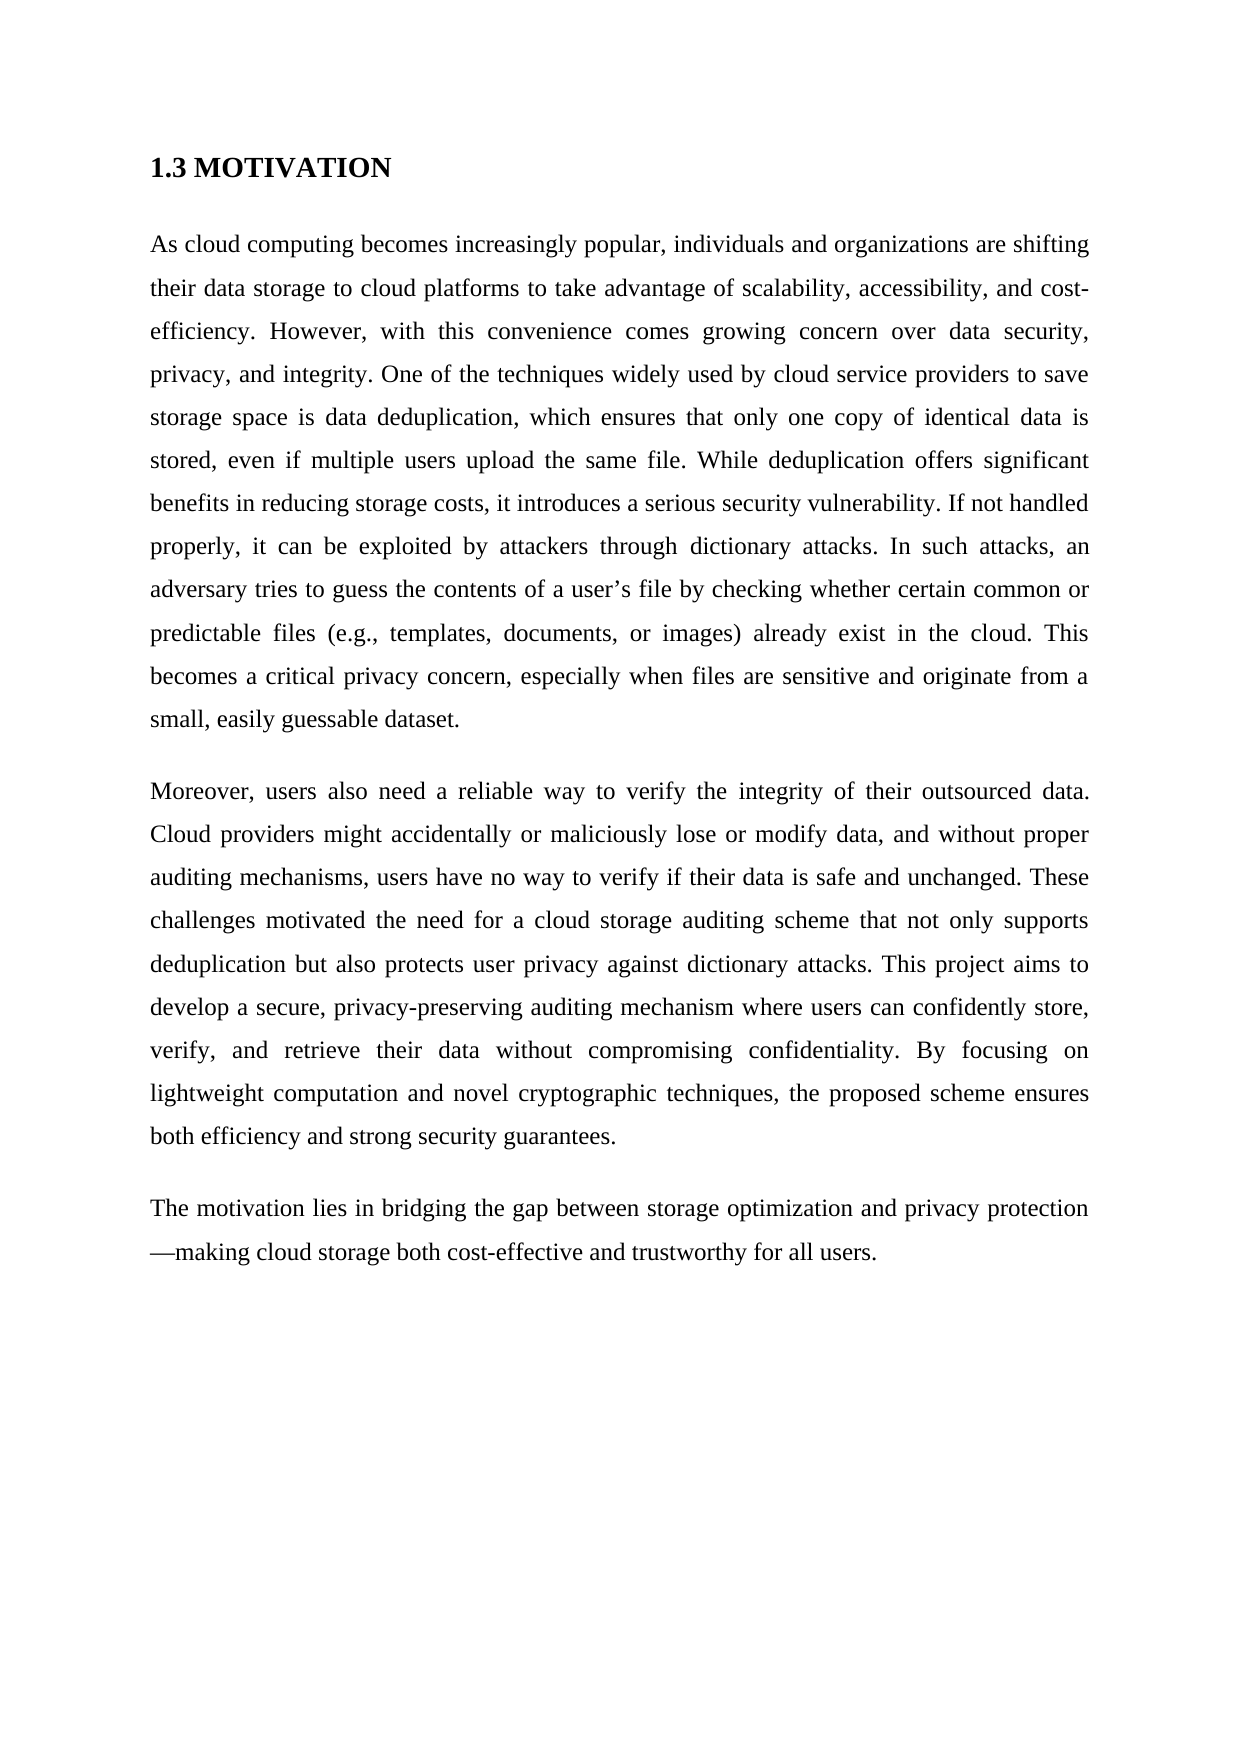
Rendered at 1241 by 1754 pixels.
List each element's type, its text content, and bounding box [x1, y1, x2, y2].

text As cloud computing becomes increasingly popular, individuals and organizations are shifting their data storage to cloud platforms to take advantage of scalability, accessibility, and cost-efficiency. However, with this convenience comes growing concern over data security, privacy, and integrity. One of the techniques widely used by cloud service providers to save storage space is data deduplication, which ensures that only one copy of identical data is stored, even if multiple users upload the same file. While deduplication offers significant benefits in reducing storage costs, it introduces a serious security vulnerability. If not handled properly, it can be exploited by attackers through dictionary attacks. In such attacks, an adversary tries to guess the contents of a user’s file by checking whether certain common or predictable files (e.g., templates, documents, or images) already exist in the cloud. This becomes a critical privacy concern, especially when files are sensitive and originate from a small, easily guessable dataset. [150, 229, 1090, 733]
text Moreover, users also need a reliable way to verify the integrity of their outsourced data. Cloud providers might accidentally or maliciously lose or modify data, and without proper auditing mechanisms, users have no way to verify if their data is safe and unchanged. These challenges motivated the need for a cloud storage auditing scheme that not only supports deduplication but also protects user privacy against dictionary attacks. This project aims to develop a secure, privacy-preserving auditing mechanism where users can confidently store, verify, and retrieve their data without compromising confidentiality. By focusing on lightweight computation and novel cryptographic techniques, the proposed scheme ensures both efficiency and strong security guarantees. [150, 776, 1090, 1150]
text 1.3 MOTIVATION [150, 150, 1060, 183]
text The motivation lies in bridging the gap between storage optimization and privacy protection—making cloud storage both cost-effective and trustworthy for all users. [150, 1193, 1090, 1265]
